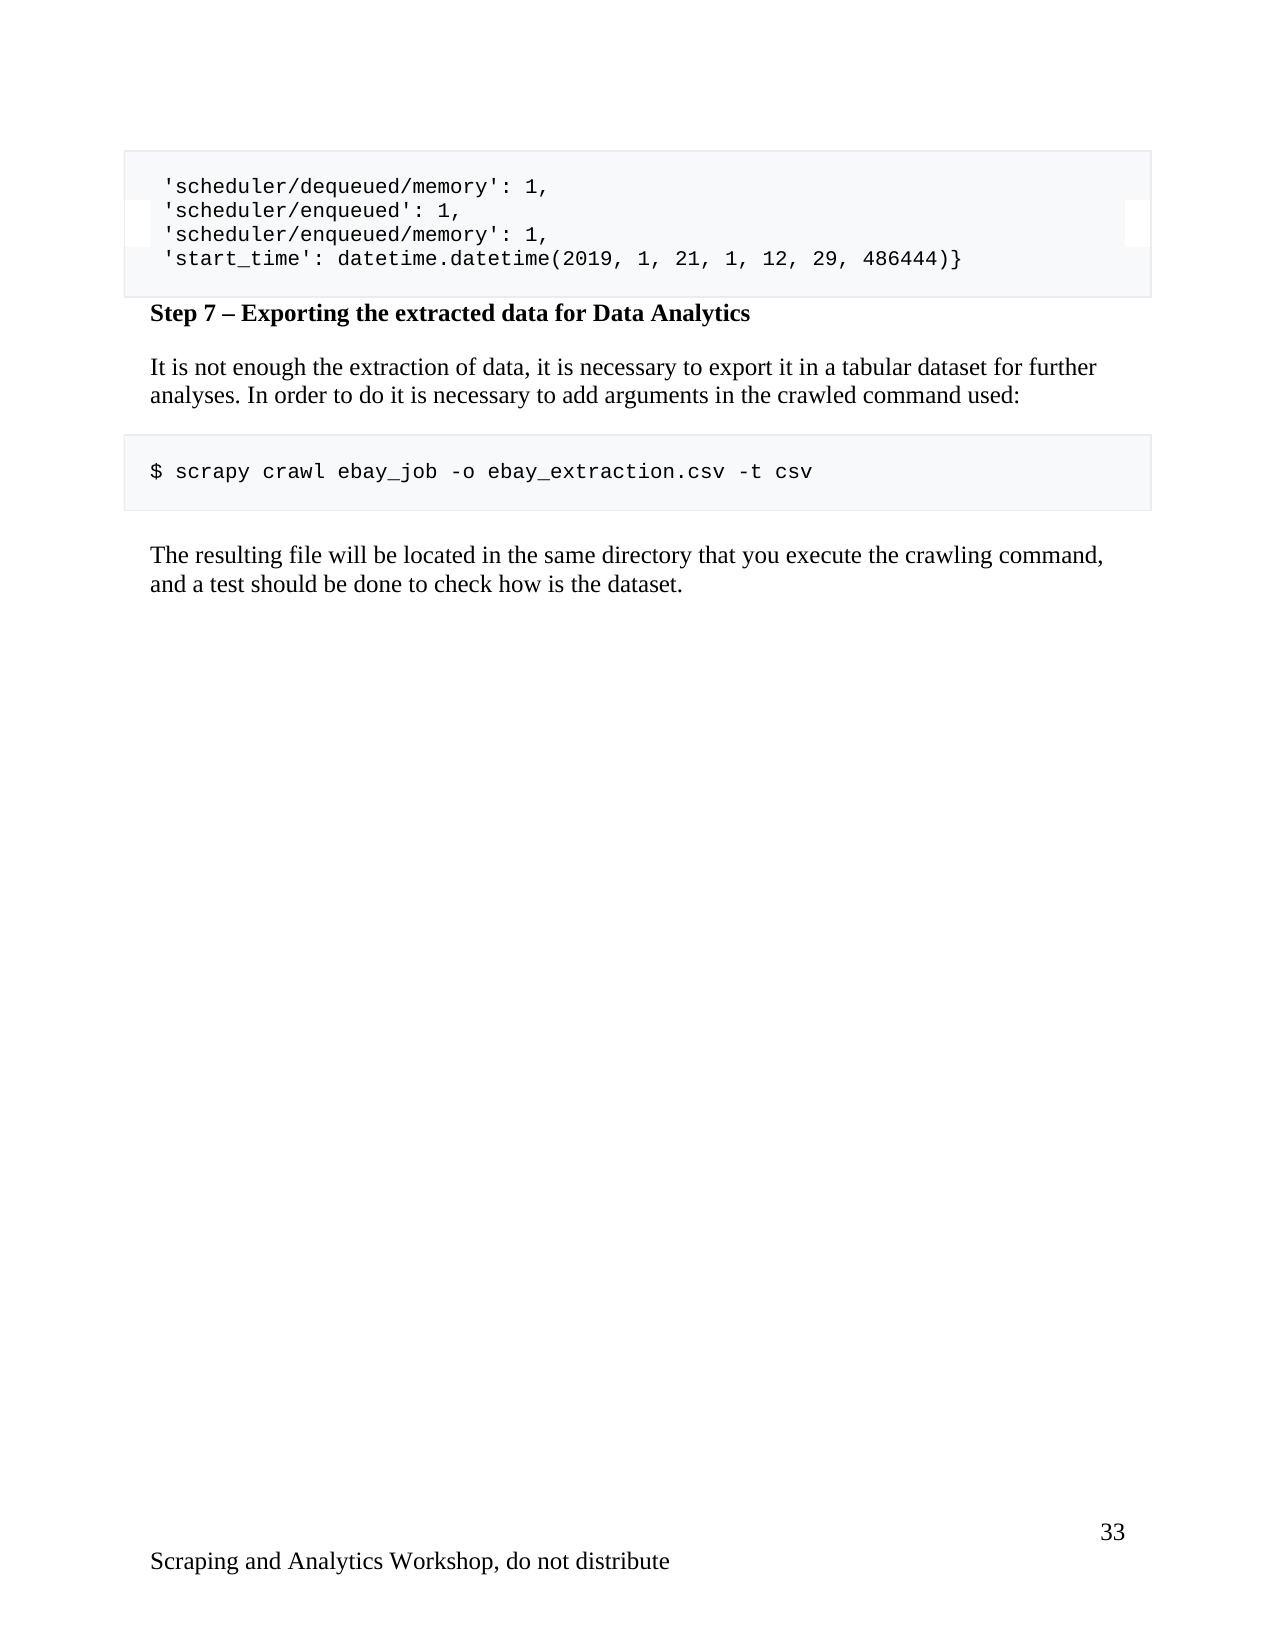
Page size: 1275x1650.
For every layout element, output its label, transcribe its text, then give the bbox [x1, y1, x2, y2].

text Step 7 – Exporting the extracted data for Data Analytics [150, 298, 1125, 326]
text The resulting file will be located in the same directory that you execute the crawling command, and a test should be done to check how is the dataset. [150, 540, 1125, 597]
text It is not enough the extraction of data, it is necessary to export it in a tabular dataset for further analyses. In order to do it is necessary to add arguments in the crawled command used: [150, 352, 1125, 409]
text 'start_time': datetime.datetime(2019, 1, 21, 1, 12, 29, 486444)} [125, 221, 1150, 296]
text 'scheduler/enqueued': 1, [150, 200, 1125, 221]
text 'scheduler/dequeued/memory': 1, [125, 152, 1150, 200]
text $ scrapy crawl ebay_job -o ebay_extraction.csv -t csv [125, 436, 1150, 510]
